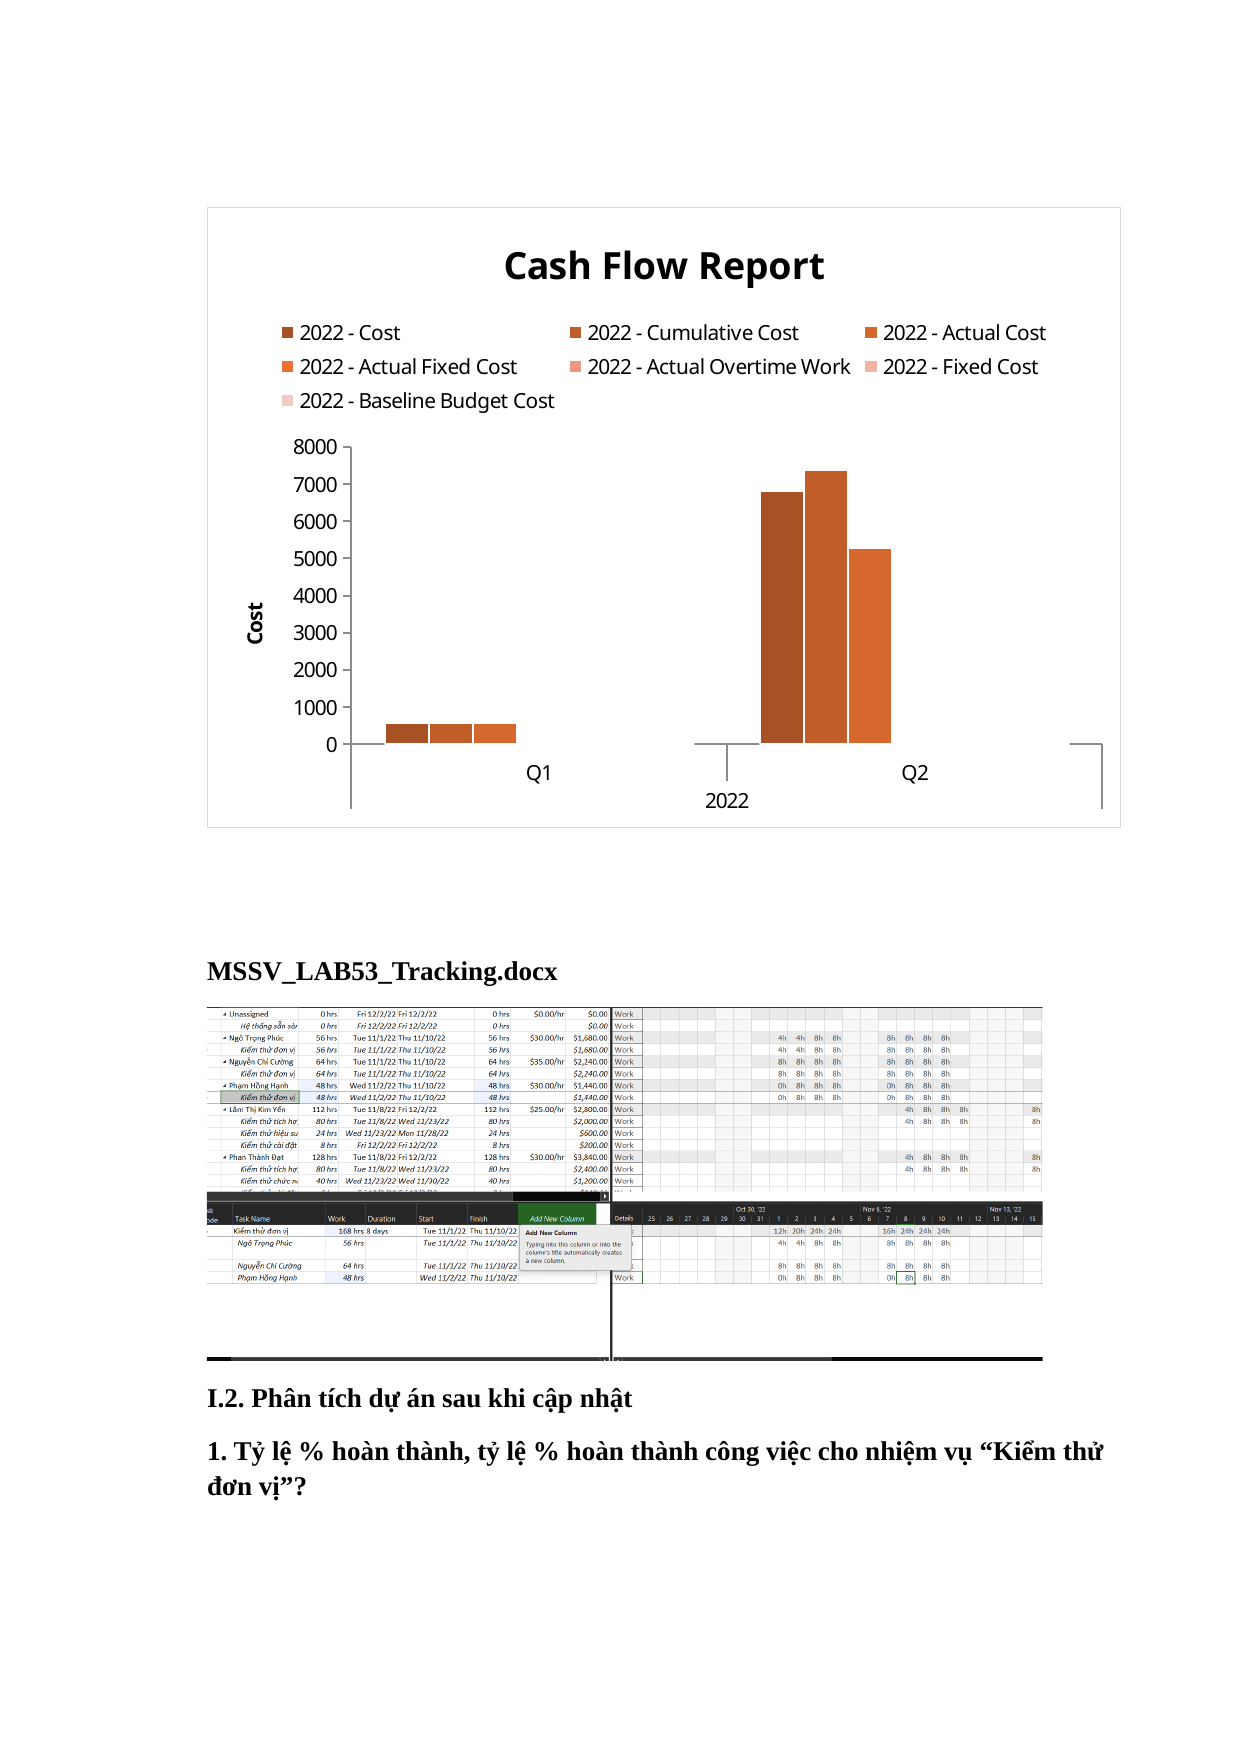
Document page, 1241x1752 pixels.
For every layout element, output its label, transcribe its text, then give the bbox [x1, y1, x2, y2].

text 1. Tỷ lệ % hoàn thành, tỷ lệ % hoàn thành công việc cho nhiệm vụ “Kiểm thử đơn vị”? [207, 1435, 1122, 1502]
picture [206, 1007, 1043, 1361]
text I.2. Phân tích dự án sau khi cập nhật [207, 1382, 1122, 1413]
text MSSV_LAB53_Tracking.docx [207, 955, 1122, 986]
